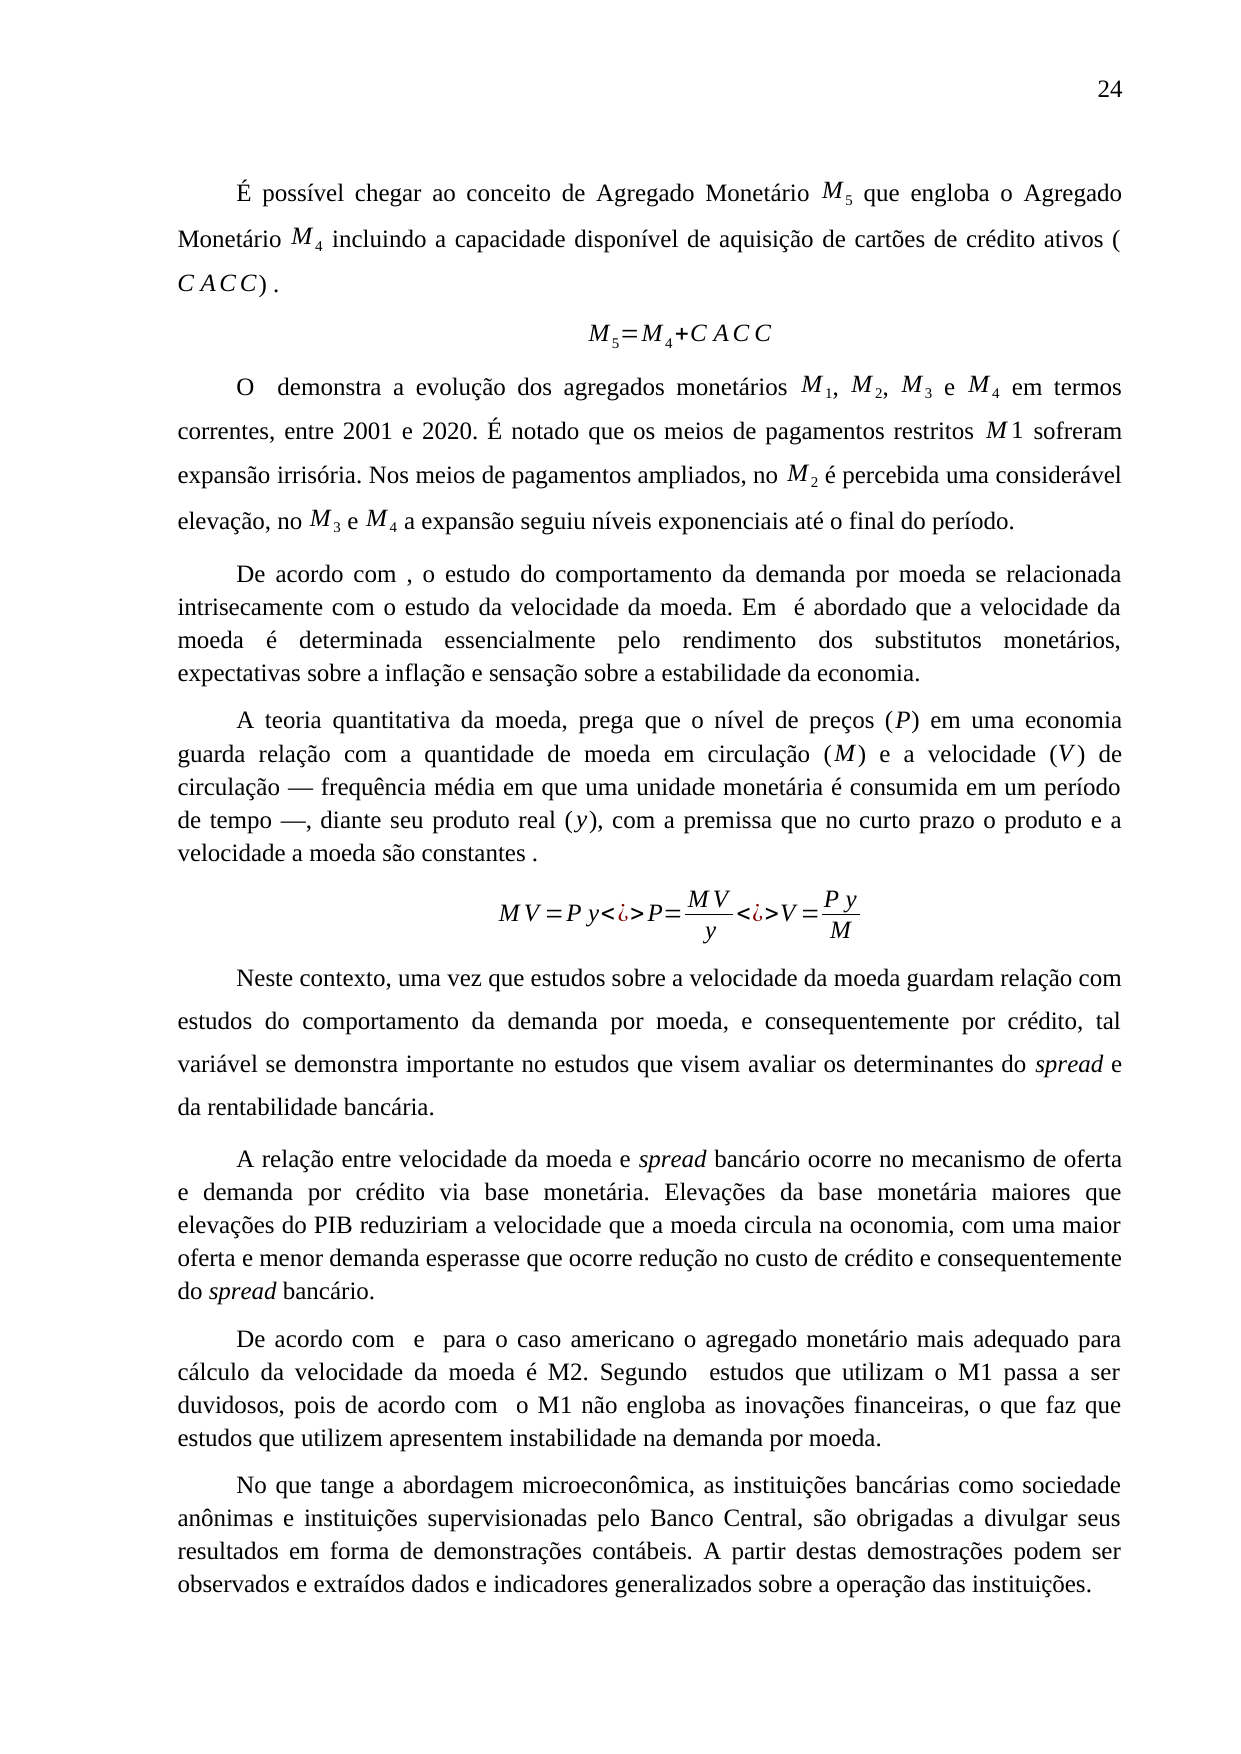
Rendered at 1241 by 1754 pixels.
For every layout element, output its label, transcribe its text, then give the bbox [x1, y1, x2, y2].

text A teoria quantitativa da moeda, prega que o nível de preços () em uma economia guarda relação com a quantidade de moeda em circulação () e a velocidade () de circulação — frequência média em que uma unidade monetária é consumida em um período de tempo —, diante seu produto real (), com a premissa que no curto prazo o produto e a velocidade a moeda são constantes . [177, 706, 1122, 866]
text No que tange a abordagem microeconômica, as instituições bancárias como sociedade anônimas e instituições supervisionadas pelo Banco Central, são obrigadas a divulgar seus resultados em forma de demonstrações contábeis. A partir destas demostrações podem ser observados e extraídos dados e indicadores generalizados sobre a operação das instituições. [177, 1470, 1122, 1598]
text De acordo com , o estudo do comportamento da demanda por moeda se relacionada intrisecamente com o estudo da velocidade da moeda. Em é abordado que a velocidade da moeda é determinada essencialmente pelo rendimento dos substitutos monetários, expectativas sobre a inflação e sensação sobre a estabilidade da economia. [177, 559, 1122, 687]
text De acordo com e para o caso americano o agregado monetário mais adequado para cálculo da velocidade da moeda é M2. Segundo estudos que utilizam o M1 passa a ser duvidosos, pois de acordo com o M1 não engloba as inovações financeiras, o que faz que estudos que utilizem apresentem instabilidade na demanda por moeda. [177, 1324, 1122, 1451]
text A relação entre velocidade da moeda e spread bancário ocorre no mecanismo de oferta e demanda por crédito via base monetária. Elevações da base monetária maiores que elevações do PIB reduziriam a velocidade que a moeda circula na oconomia, com uma maior oferta e menor demanda esperasse que ocorre redução no custo de crédito e consequentemente do spread bancário. [177, 1144, 1122, 1305]
